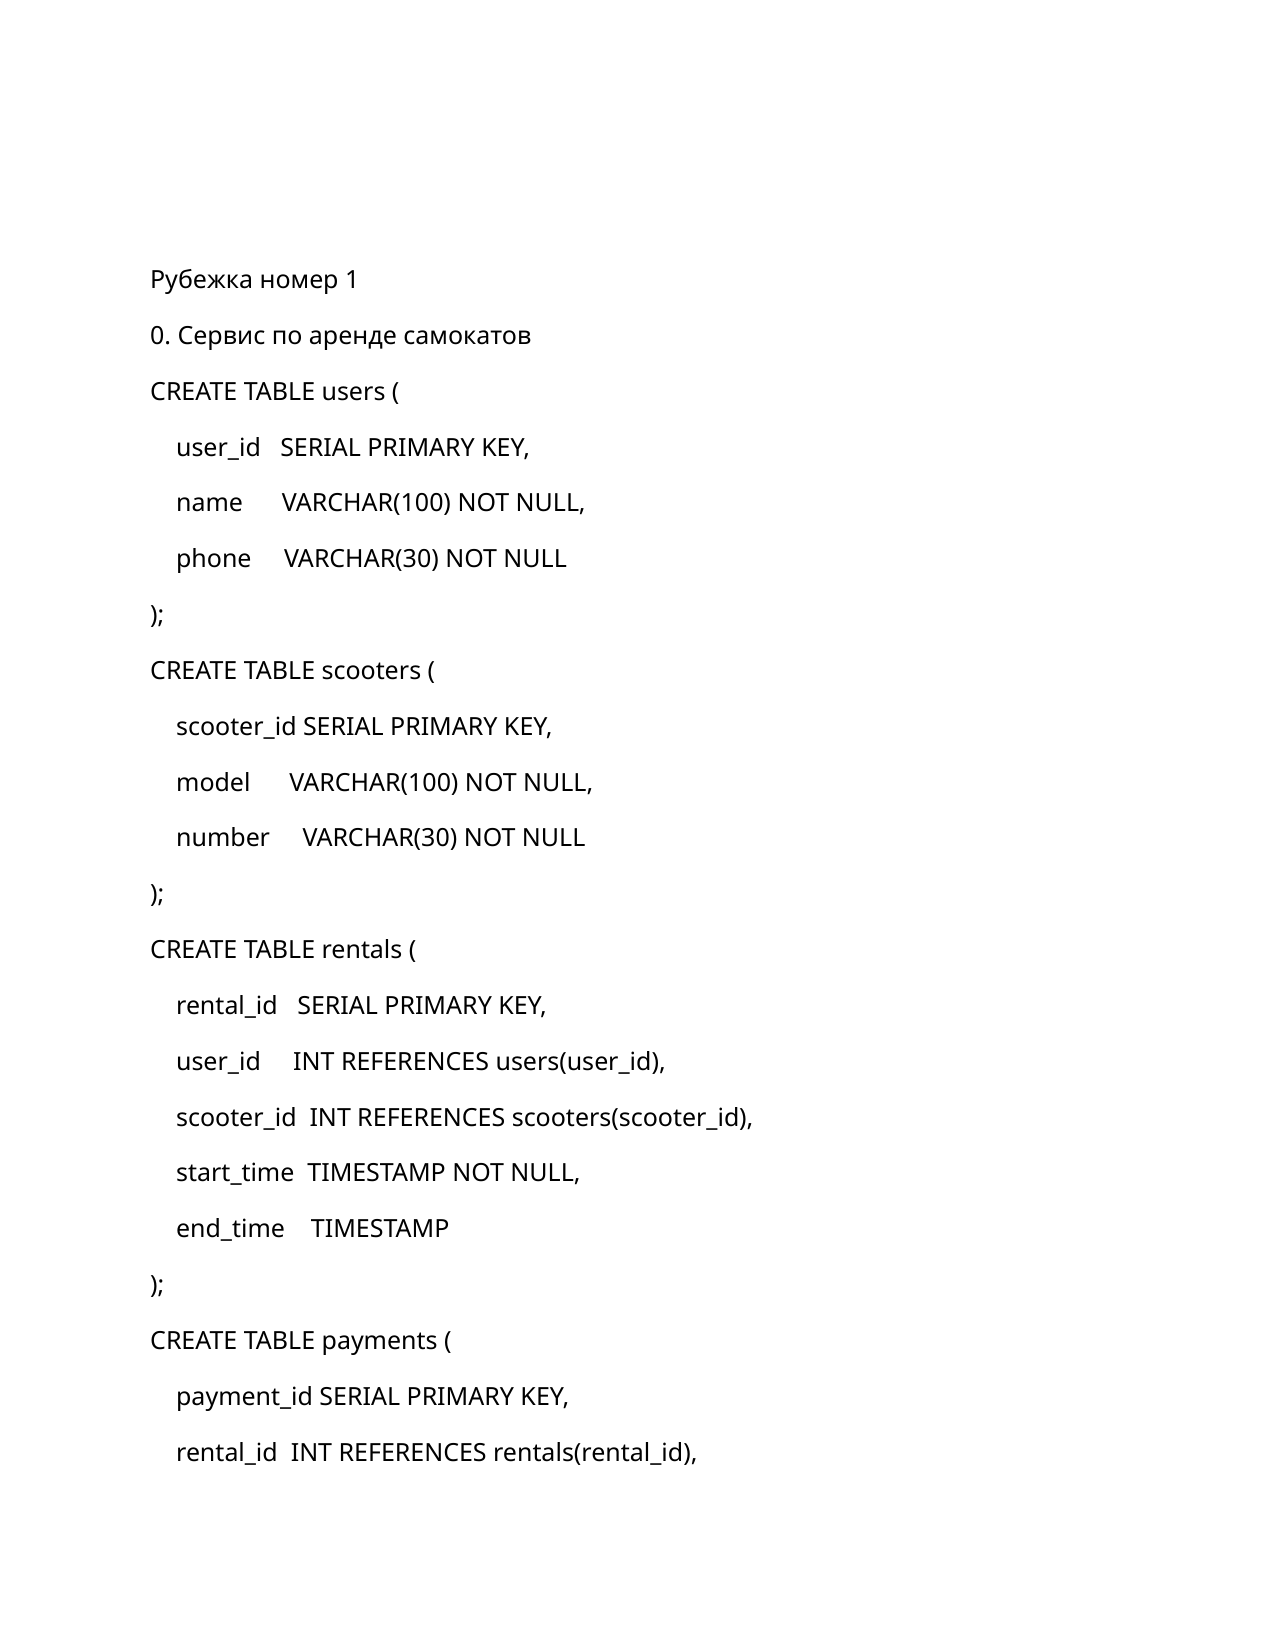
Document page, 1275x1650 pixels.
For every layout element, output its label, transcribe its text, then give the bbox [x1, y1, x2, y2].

text rental_id SERIAL PRIMARY KEY, [150, 987, 1125, 1022]
text end_time TIMESTAMP [150, 1211, 1125, 1245]
text CREATE TABLE users ( [150, 373, 1125, 407]
text Рубежка номер 1 [150, 262, 1125, 296]
text model VARCHAR(100) NOT NULL, [150, 764, 1125, 798]
text rental_id INT REFERENCES rentals(rental_id), [150, 1434, 1125, 1468]
text user_id SERIAL PRIMARY KEY, [150, 429, 1125, 463]
text scooter_id INT REFERENCES scooters(scooter_id), [150, 1099, 1125, 1133]
text name VARCHAR(100) NOT NULL, [150, 485, 1125, 519]
text CREATE TABLE rentals ( [150, 932, 1125, 966]
text number VARCHAR(30) NOT NULL [150, 820, 1125, 854]
text 0. Сервис по аренде самокатов [150, 317, 1125, 352]
text ); [150, 597, 1125, 631]
text user_id INT REFERENCES users(user_id), [150, 1043, 1125, 1077]
text payment_id SERIAL PRIMARY KEY, [150, 1378, 1125, 1412]
text CREATE TABLE scooters ( [150, 652, 1125, 687]
text CREATE TABLE payments ( [150, 1322, 1125, 1357]
text start_time TIMESTAMP NOT NULL, [150, 1155, 1125, 1189]
text phone VARCHAR(30) NOT NULL [150, 541, 1125, 575]
text ); [150, 1267, 1125, 1301]
text ); [150, 876, 1125, 910]
text scooter_id SERIAL PRIMARY KEY, [150, 708, 1125, 742]
